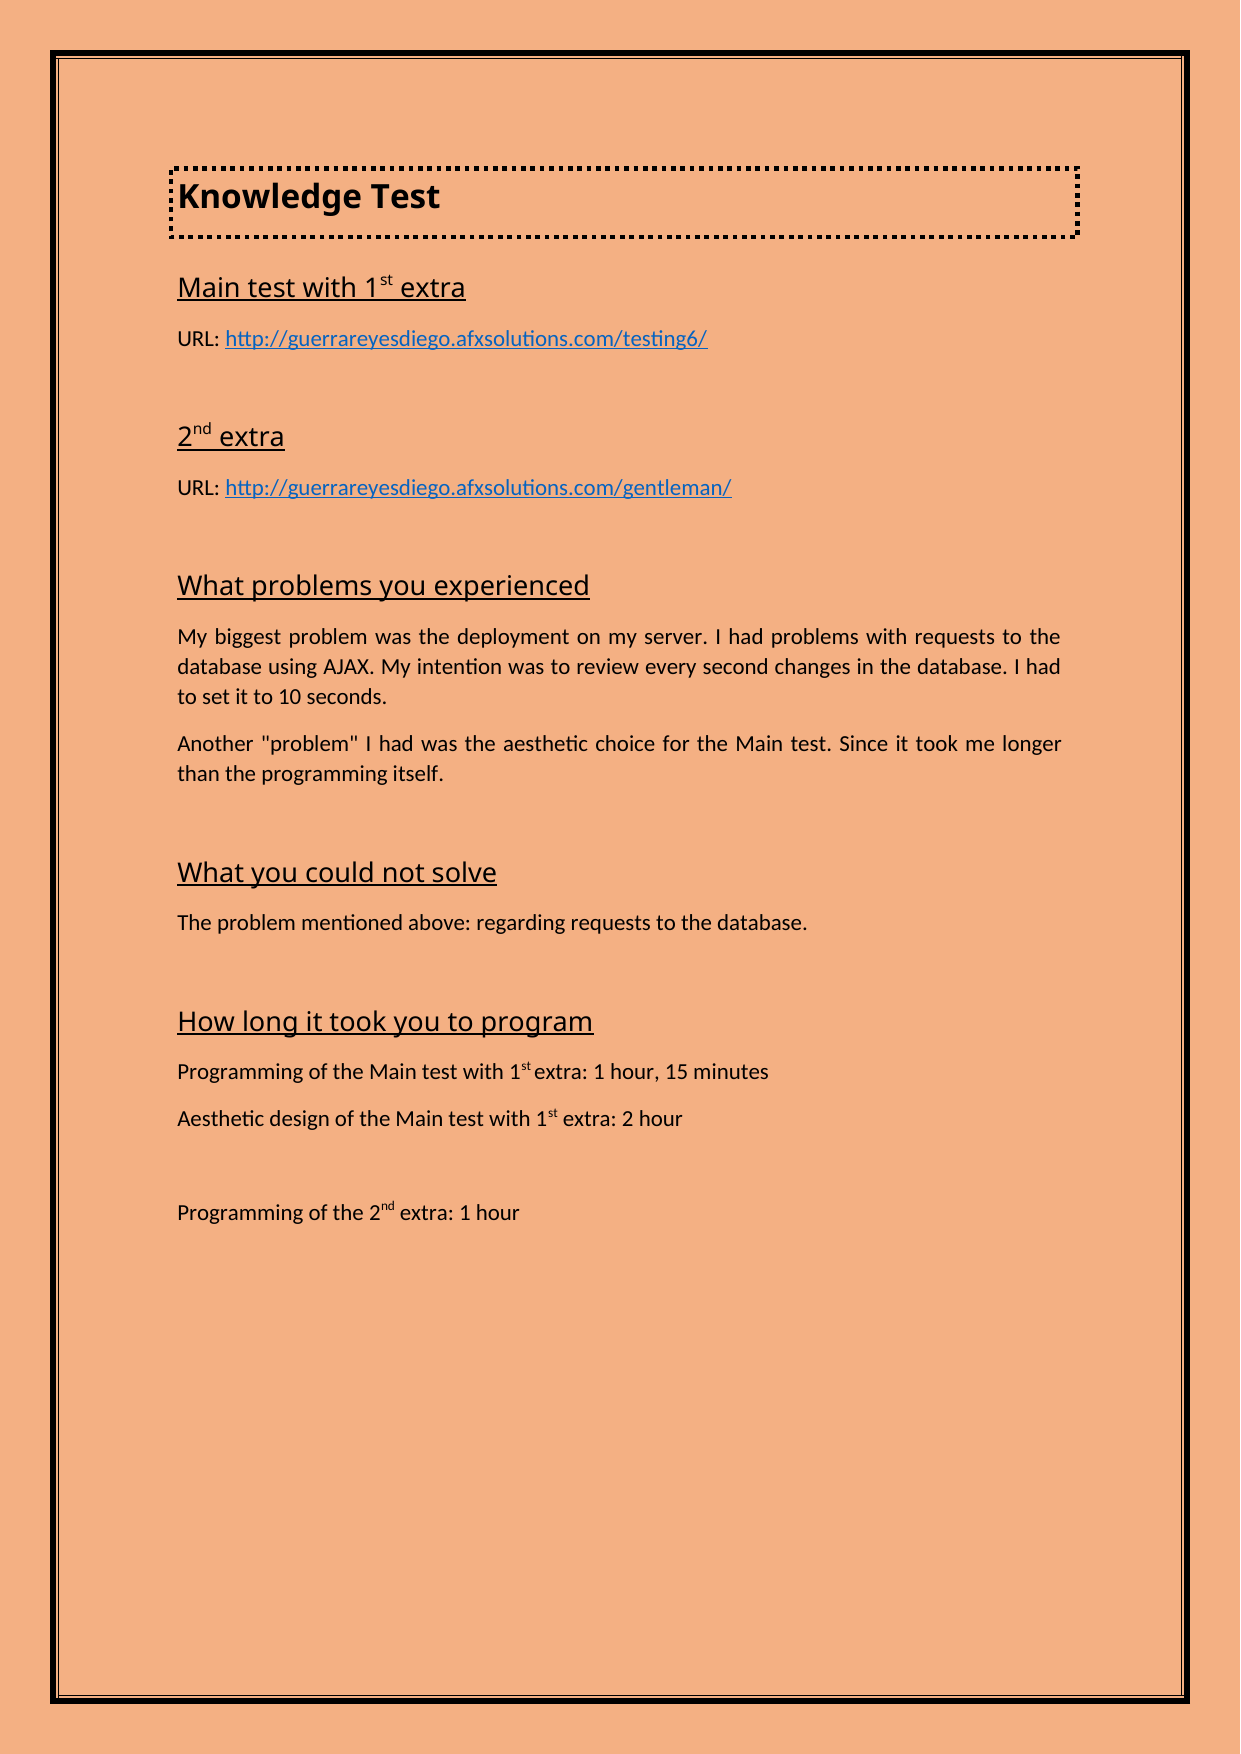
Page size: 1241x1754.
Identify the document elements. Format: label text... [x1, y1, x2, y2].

text URL: http://guerrareyesdiego.afxsolutions.com/gentleman/ [177, 473, 1063, 501]
text URL: http://guerrareyesdiego.afxsolutions.com/testing6/ [177, 324, 1063, 352]
text Aesthetic design of the Main test with 1st extra: 2 hour [177, 1104, 1063, 1132]
text The problem mentioned above: regarding requests to the database. [177, 908, 1063, 936]
subtitle What problems you experienced [177, 566, 1063, 603]
subtitle What you could not solve [177, 853, 1063, 890]
text My biggest problem was the deployment on my server. I had problems with requests to the database using AJAX. My intention was to review every second changes in the database. I had to set it to 10 seconds. [177, 622, 1063, 710]
subtitle Knowledge Test [177, 172, 1063, 218]
subtitle Main test with 1st extra [177, 268, 1063, 305]
text Programming of the Main test with 1st extra: 1 hour, 15 minutes [177, 1057, 1063, 1085]
text Programming of the 2nd extra: 1 hour [177, 1198, 1063, 1226]
subtitle How long it took you to program [177, 1002, 1063, 1039]
text Another "problem" I had was the aesthetic choice for the Main test. Since it took me longer than the programming itself. [177, 729, 1063, 787]
subtitle 2nd extra [177, 417, 1063, 454]
